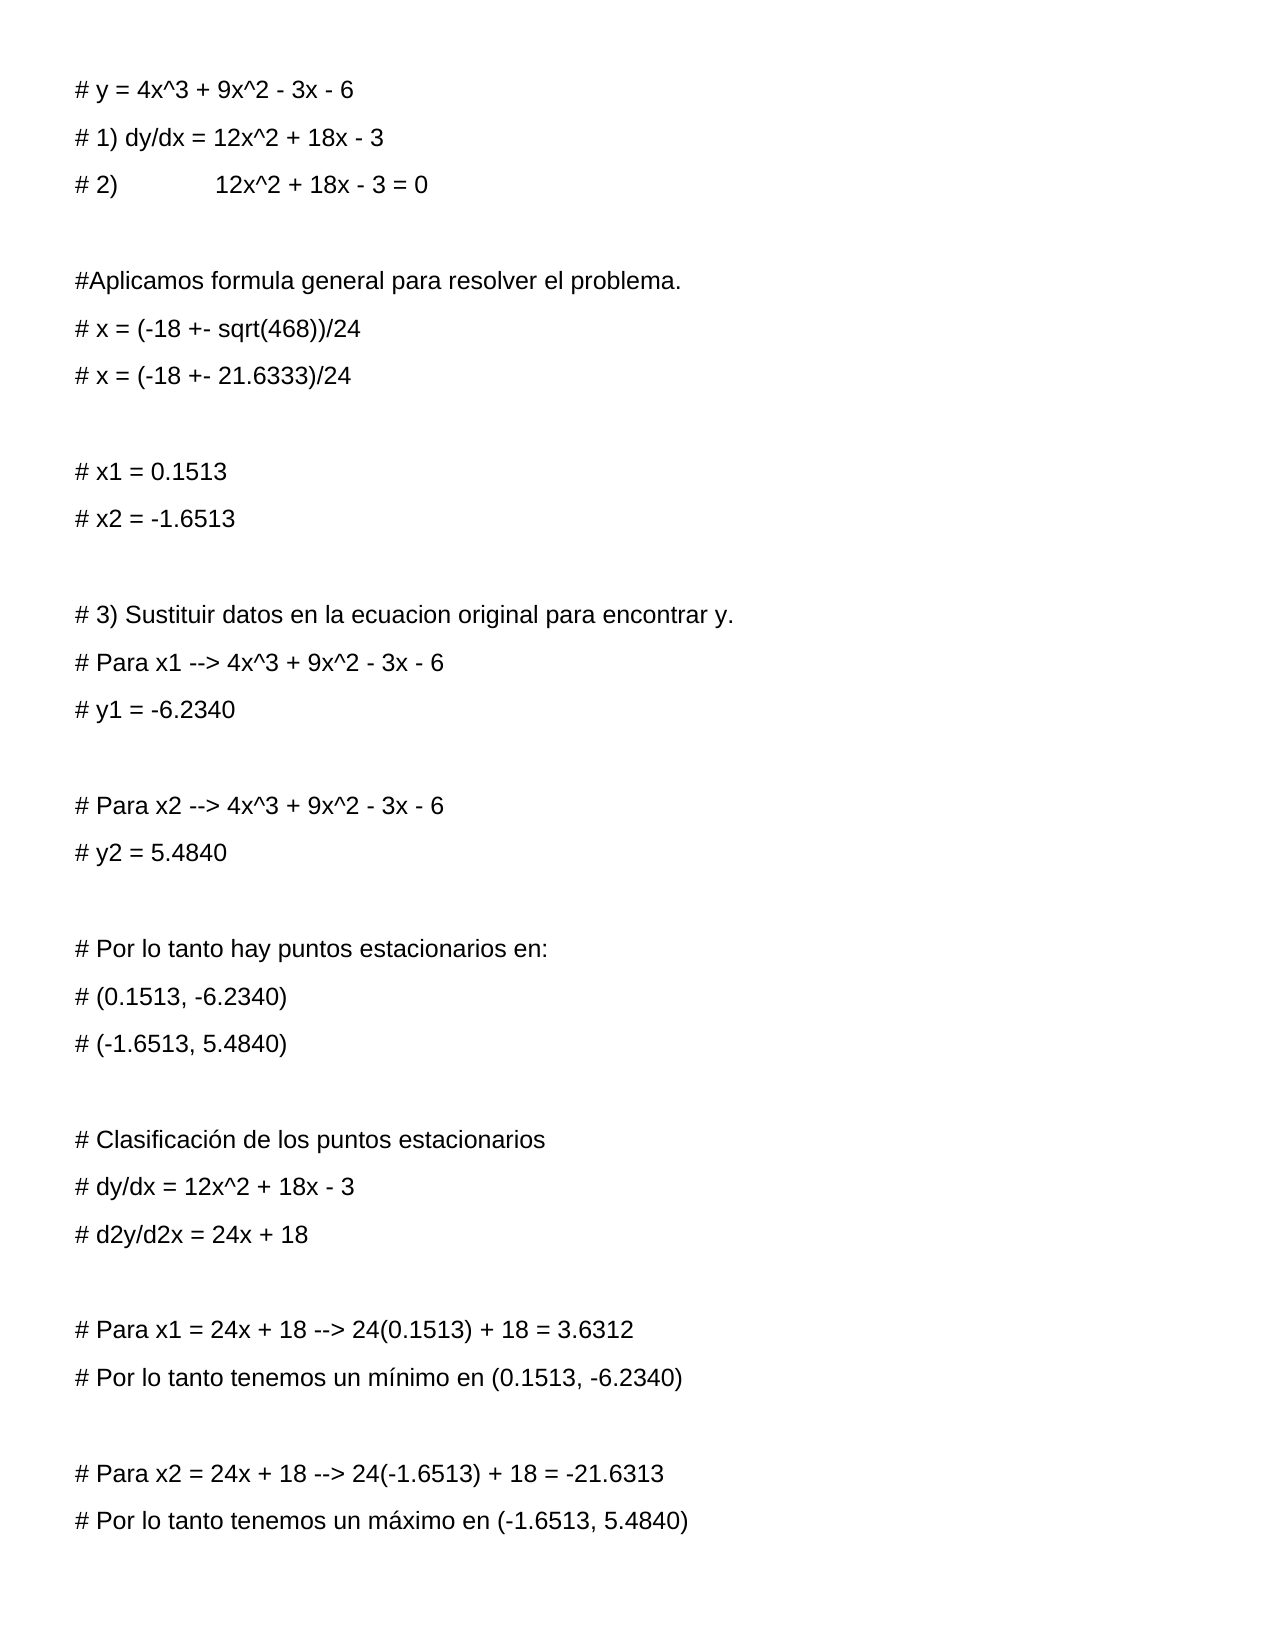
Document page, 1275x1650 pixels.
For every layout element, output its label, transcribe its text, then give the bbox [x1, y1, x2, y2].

text # y = 4x^3 + 9x^2 - 3x - 6 [75, 75, 1200, 104]
text # d2y/d2x = 24x + 18 [75, 1220, 1200, 1249]
text # 2) 12x^2 + 18x - 3 = 0 [75, 170, 1200, 199]
text # 3) Sustituir datos en la ecuacion original para encontrar y. [75, 600, 1200, 628]
text # Para x1 = 24x + 18 --> 24(0.1513) + 18 = 3.6312 [75, 1315, 1200, 1344]
text # x = (-18 +- 21.6333)/24 [75, 361, 1200, 390]
text # Clasificación de los puntos estacionarios [75, 1124, 1200, 1153]
text # Por lo tanto tenemos un máximo en (-1.6513, 5.4840) [75, 1506, 1200, 1535]
text # Para x1 --> 4x^3 + 9x^2 - 3x - 6 [75, 647, 1200, 676]
text # 1) dy/dx = 12x^2 + 18x - 3 [75, 123, 1200, 151]
text # Por lo tanto tenemos un mínimo en (0.1513, -6.2340) [75, 1363, 1200, 1392]
text # y2 = 5.4840 [75, 838, 1200, 867]
text # (-1.6513, 5.4840) [75, 1029, 1200, 1058]
text #Aplicamos formula general para resolver el problema. [75, 266, 1200, 294]
text # y1 = -6.2340 [75, 695, 1200, 724]
text # (0.1513, -6.2340) [75, 981, 1200, 1010]
text # x = (-18 +- sqrt(468))/24 [75, 313, 1200, 342]
text # Por lo tanto hay puntos estacionarios en: [75, 934, 1200, 962]
text # Para x2 = 24x + 18 --> 24(-1.6513) + 18 = -21.6313 [75, 1458, 1200, 1487]
text # x1 = 0.1513 [75, 457, 1200, 485]
text # x2 = -1.6513 [75, 504, 1200, 533]
text # Para x2 --> 4x^3 + 9x^2 - 3x - 6 [75, 791, 1200, 819]
text # dy/dx = 12x^2 + 18x - 3 [75, 1172, 1200, 1201]
